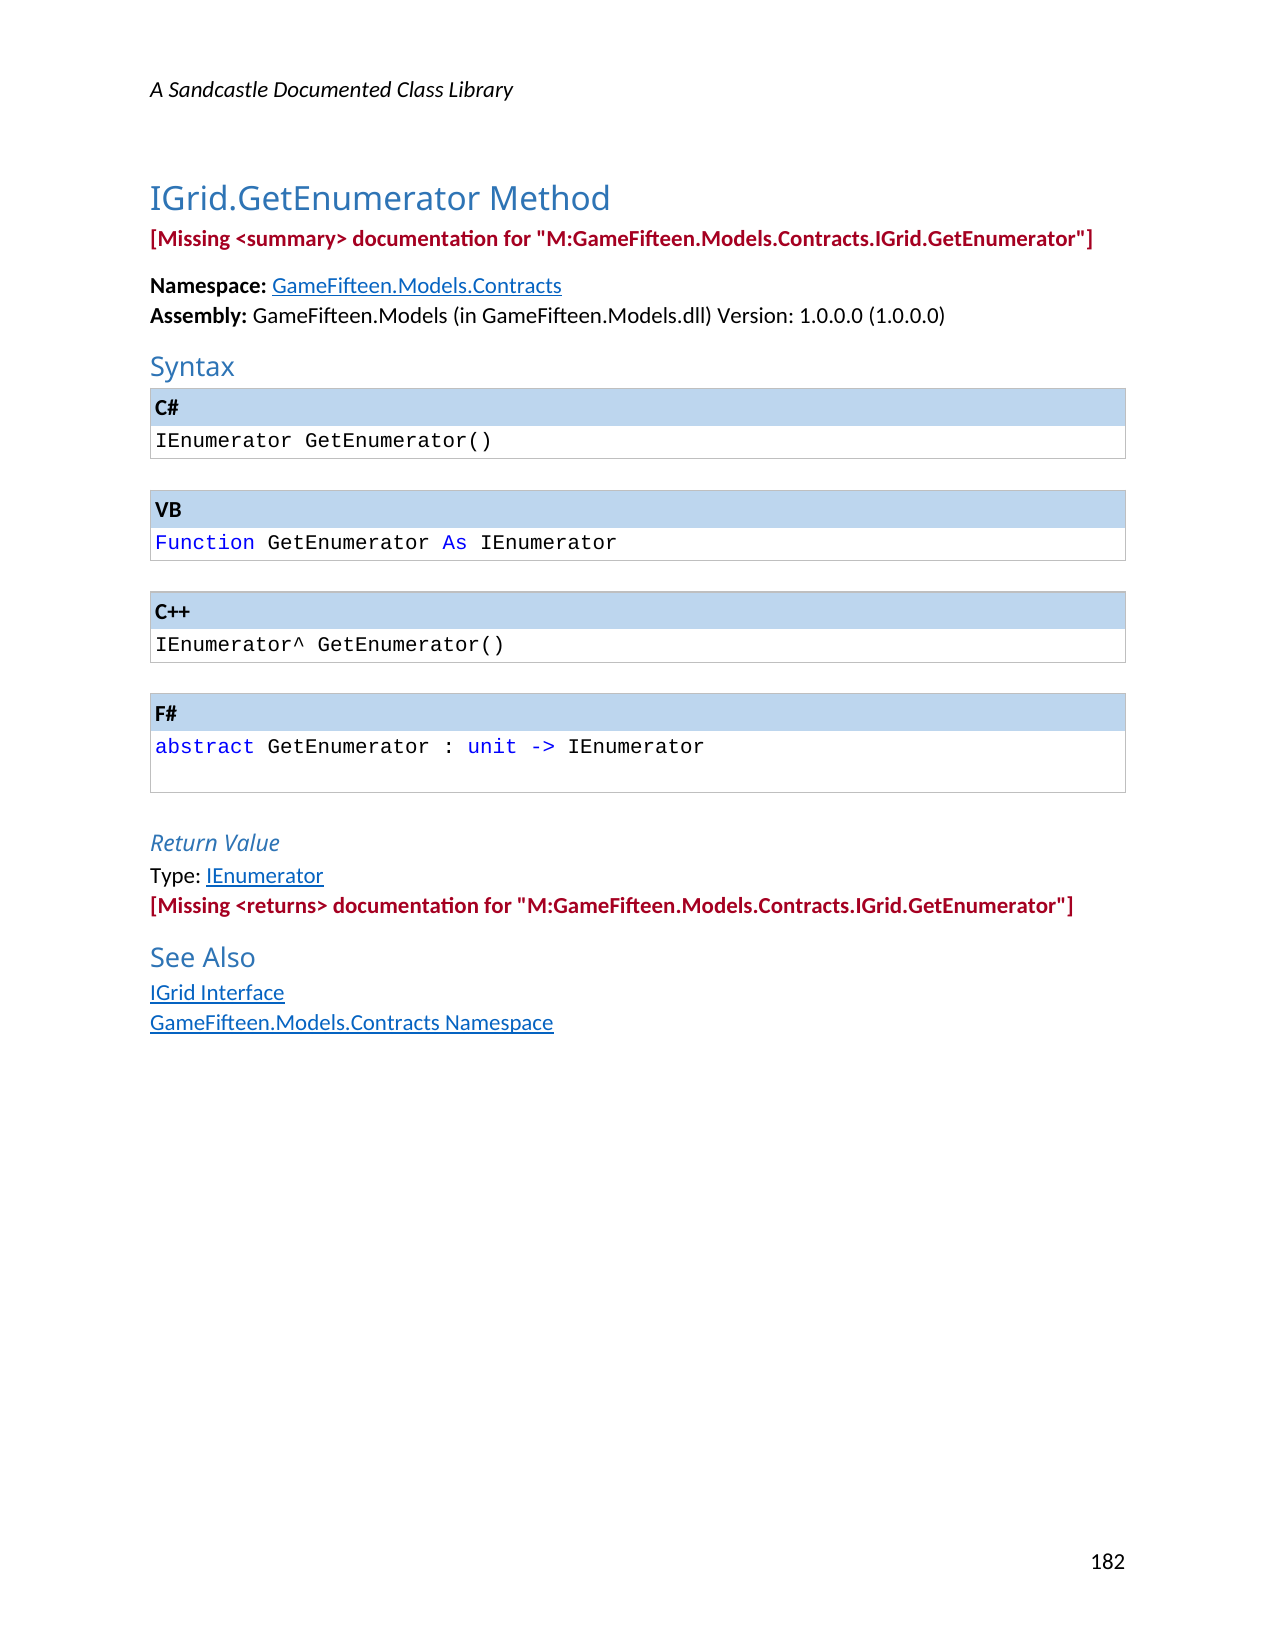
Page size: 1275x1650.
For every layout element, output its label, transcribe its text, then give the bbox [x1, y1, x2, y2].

subtitle Syntax [150, 348, 1125, 385]
subtitle Return Value [150, 827, 1125, 859]
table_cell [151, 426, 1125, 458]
subtitle IGrid.GetEnumerator Method [150, 175, 1125, 220]
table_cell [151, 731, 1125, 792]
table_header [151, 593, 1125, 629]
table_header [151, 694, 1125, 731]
text GameFifteen.Models.Contracts Namespace [150, 1008, 1125, 1036]
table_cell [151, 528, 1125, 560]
text IGrid Interface [150, 978, 1125, 1006]
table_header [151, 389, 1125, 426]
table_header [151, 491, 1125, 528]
text Namespace: GameFifteen.Models.ContractsAssembly: GameFifteen.Models (in GameFifteen.Models.dll) Version: 1.0.0.0 (1.0.0.0) [150, 271, 1125, 329]
subtitle See Also [150, 938, 1125, 975]
text Type: IEnumerator[Missing <returns> documentation for "M:GameFifteen.Models.Contracts.IGrid.GetEnumerator"] [150, 861, 1125, 919]
text [Missing <summary> documentation for "M:GameFifteen.Models.Contracts.IGrid.GetEnumerator"] [150, 224, 1125, 252]
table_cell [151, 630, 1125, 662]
